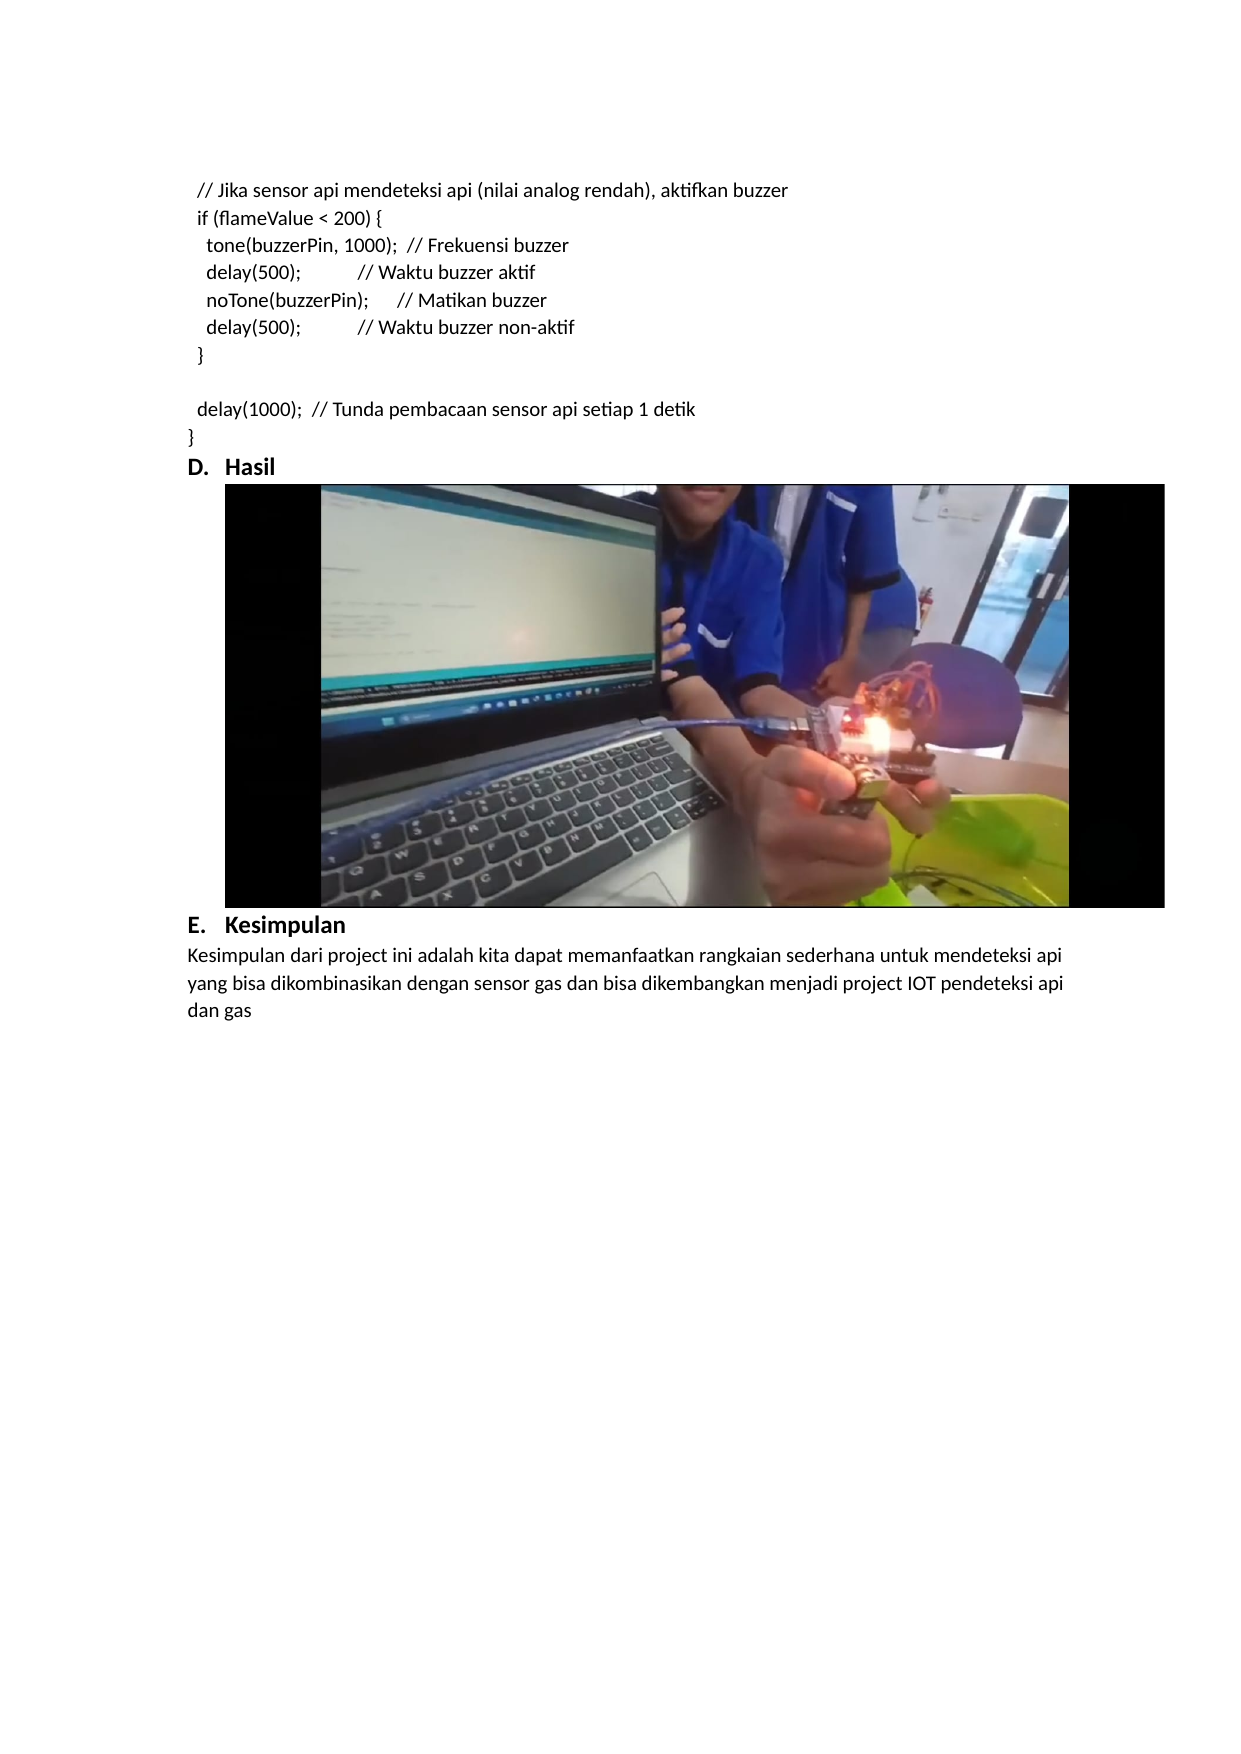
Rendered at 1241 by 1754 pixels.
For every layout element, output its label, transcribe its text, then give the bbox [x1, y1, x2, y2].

list Kesimpulan [187, 909, 1090, 940]
text if (flameValue < 200) { [187, 205, 1090, 230]
text delay(1000); // Tunda pembacaan sensor api setiap 1 detik [187, 397, 1090, 422]
text delay(500); // Waktu buzzer aktif [187, 259, 1090, 285]
text delay(500); // Waktu buzzer non-aktif [187, 314, 1090, 340]
picture [225, 484, 1165, 908]
text } [187, 342, 1090, 367]
list Hasil [187, 451, 1090, 482]
text } [187, 424, 1090, 449]
text tone(buzzerPin, 1000); // Frekuensi buzzer [187, 232, 1090, 258]
text // Jika sensor api mendeteksi api (nilai analog rendah), aktifkan buzzer [187, 177, 1090, 203]
text Kesimpulan dari project ini adalah kita dapat memanfaatkan rangkaian sederhana untuk mendeteksi api yang bisa dikombinasikan dengan sensor gas dan bisa dikembangkan menjadi project IOT pendeteksi api dan gas [187, 942, 1090, 1023]
text noTone(buzzerPin); // Matikan buzzer [187, 287, 1090, 312]
